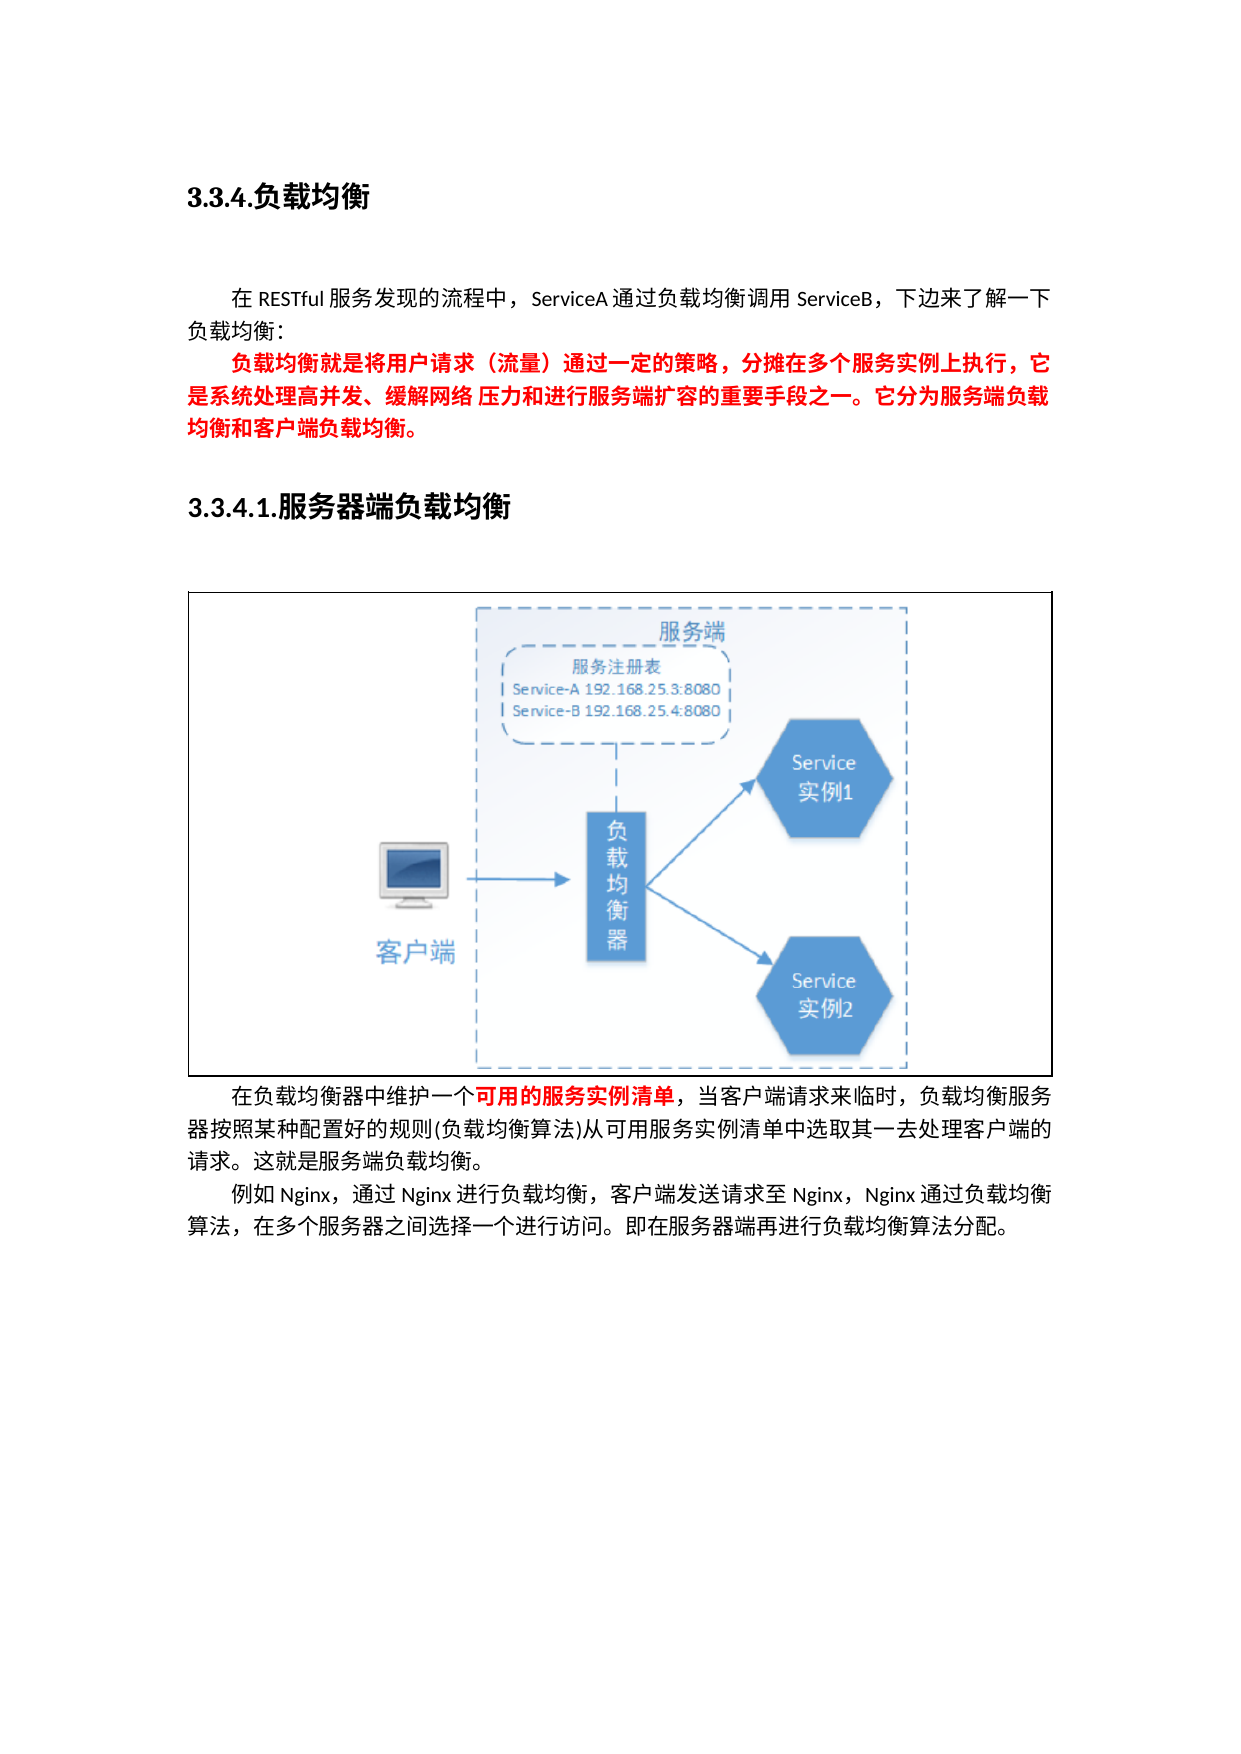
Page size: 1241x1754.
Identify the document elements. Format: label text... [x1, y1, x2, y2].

text 在RESTful服务发现的流程中，ServiceA通过负载均衡调用ServiceB，下边来了解一下负载均衡： [187, 281, 1053, 346]
subtitle 3.3.4.1.服务器端负载均衡 [187, 472, 1053, 537]
text 负载均衡就是将用户请求（流量）通过一定的策略，分摊在多个服务实例上执行，它是系统处理高并发、缓解网络 压力和进行服务端扩容的重要手段之一。它分为服务端负载均衡和客户端负载均衡。 [187, 346, 1053, 443]
picture [189, 593, 1051, 1075]
subtitle 3.3.4.负载均衡 [187, 162, 1053, 227]
text 例如Nginx，通过Nginx进行负载均衡，客户端发送请求至Nginx，Nginx通过负载均衡算法，在多个服务器之间选择一个进行访问。即在服务器端再进行负载均衡算法分配。 [187, 1176, 1053, 1241]
text 在负载均衡器中维护一个可用的服务实例清单，当客户端请求来临时，负载均衡服务器按照某种配置好的规则(负载均衡算法)从可用服务实例清单中选取其一去处理客户端的请求。这就是服务端负载均衡。 [187, 1079, 1053, 1176]
